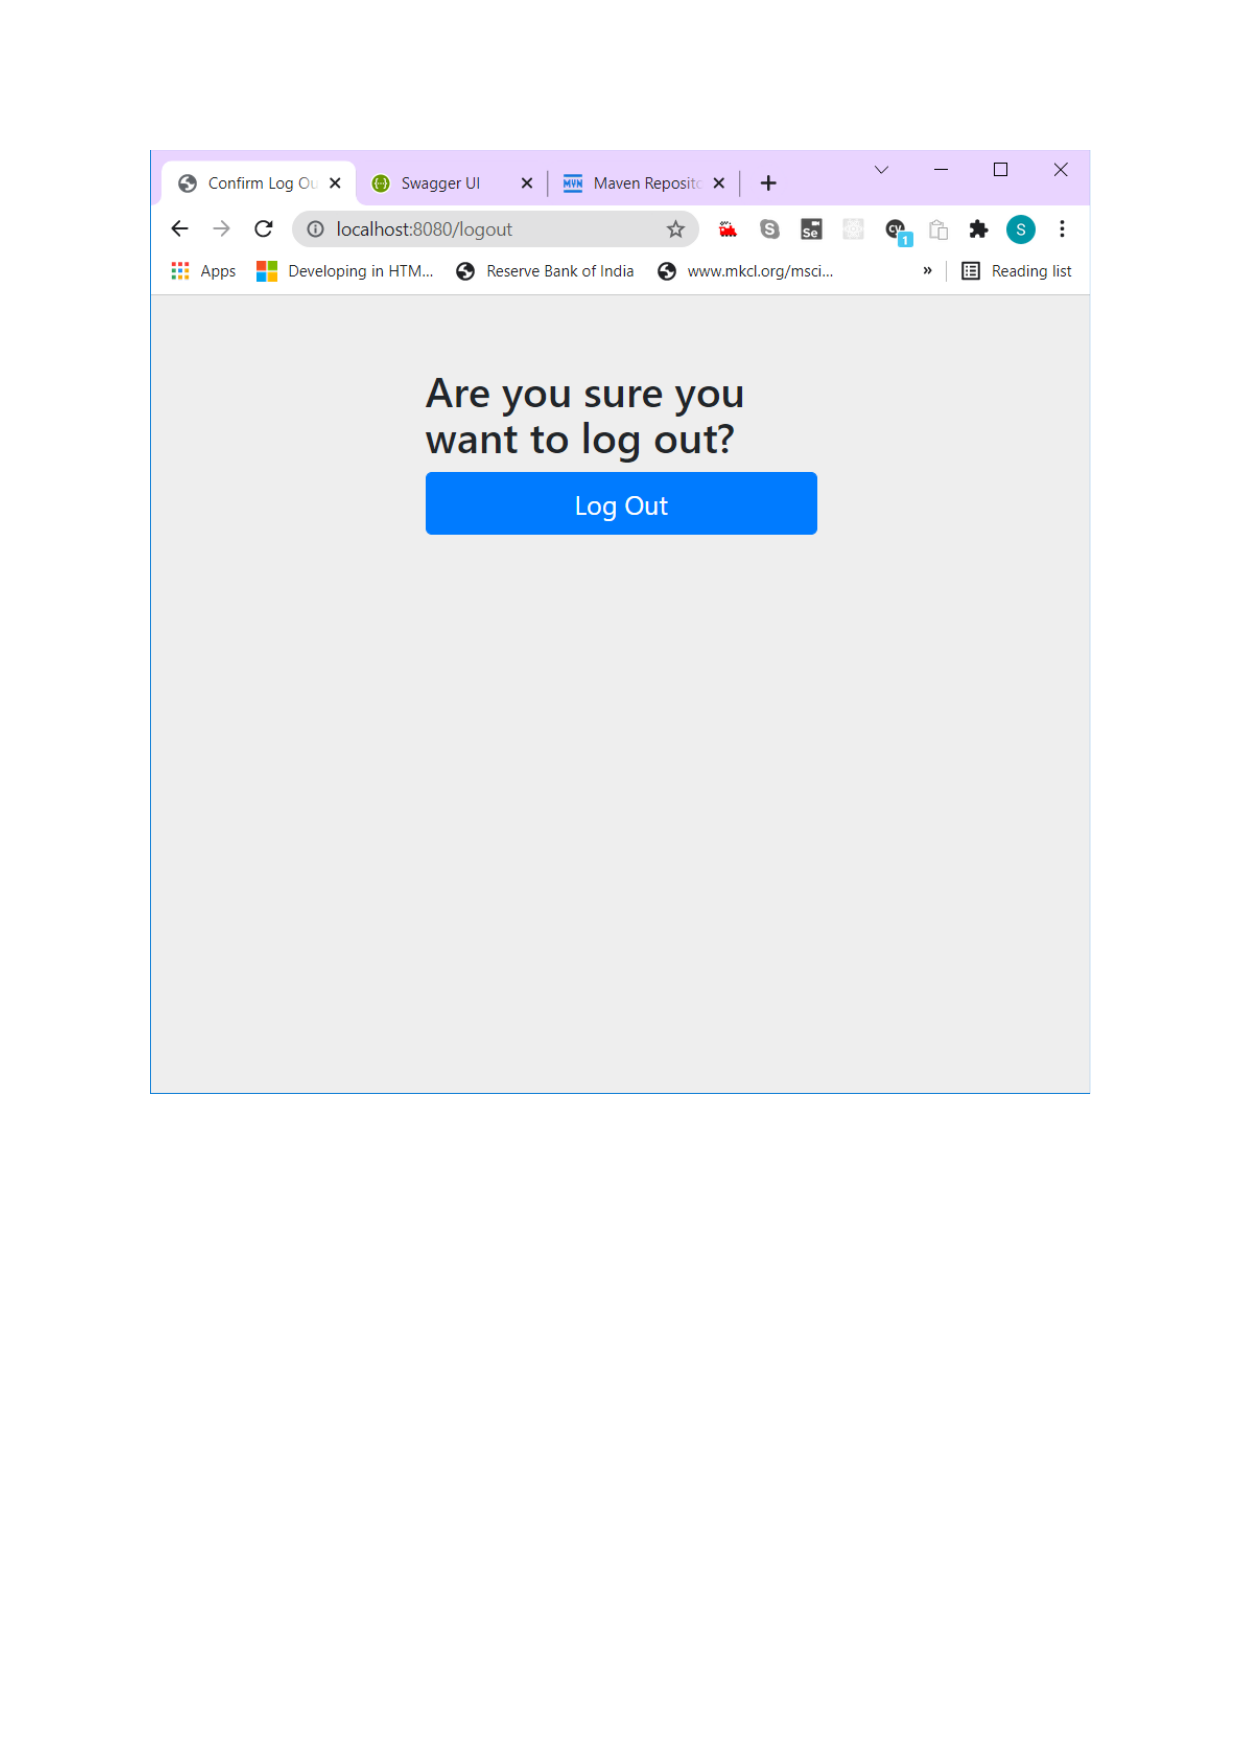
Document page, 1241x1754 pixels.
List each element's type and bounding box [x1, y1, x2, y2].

picture [150, 150, 1091, 1094]
